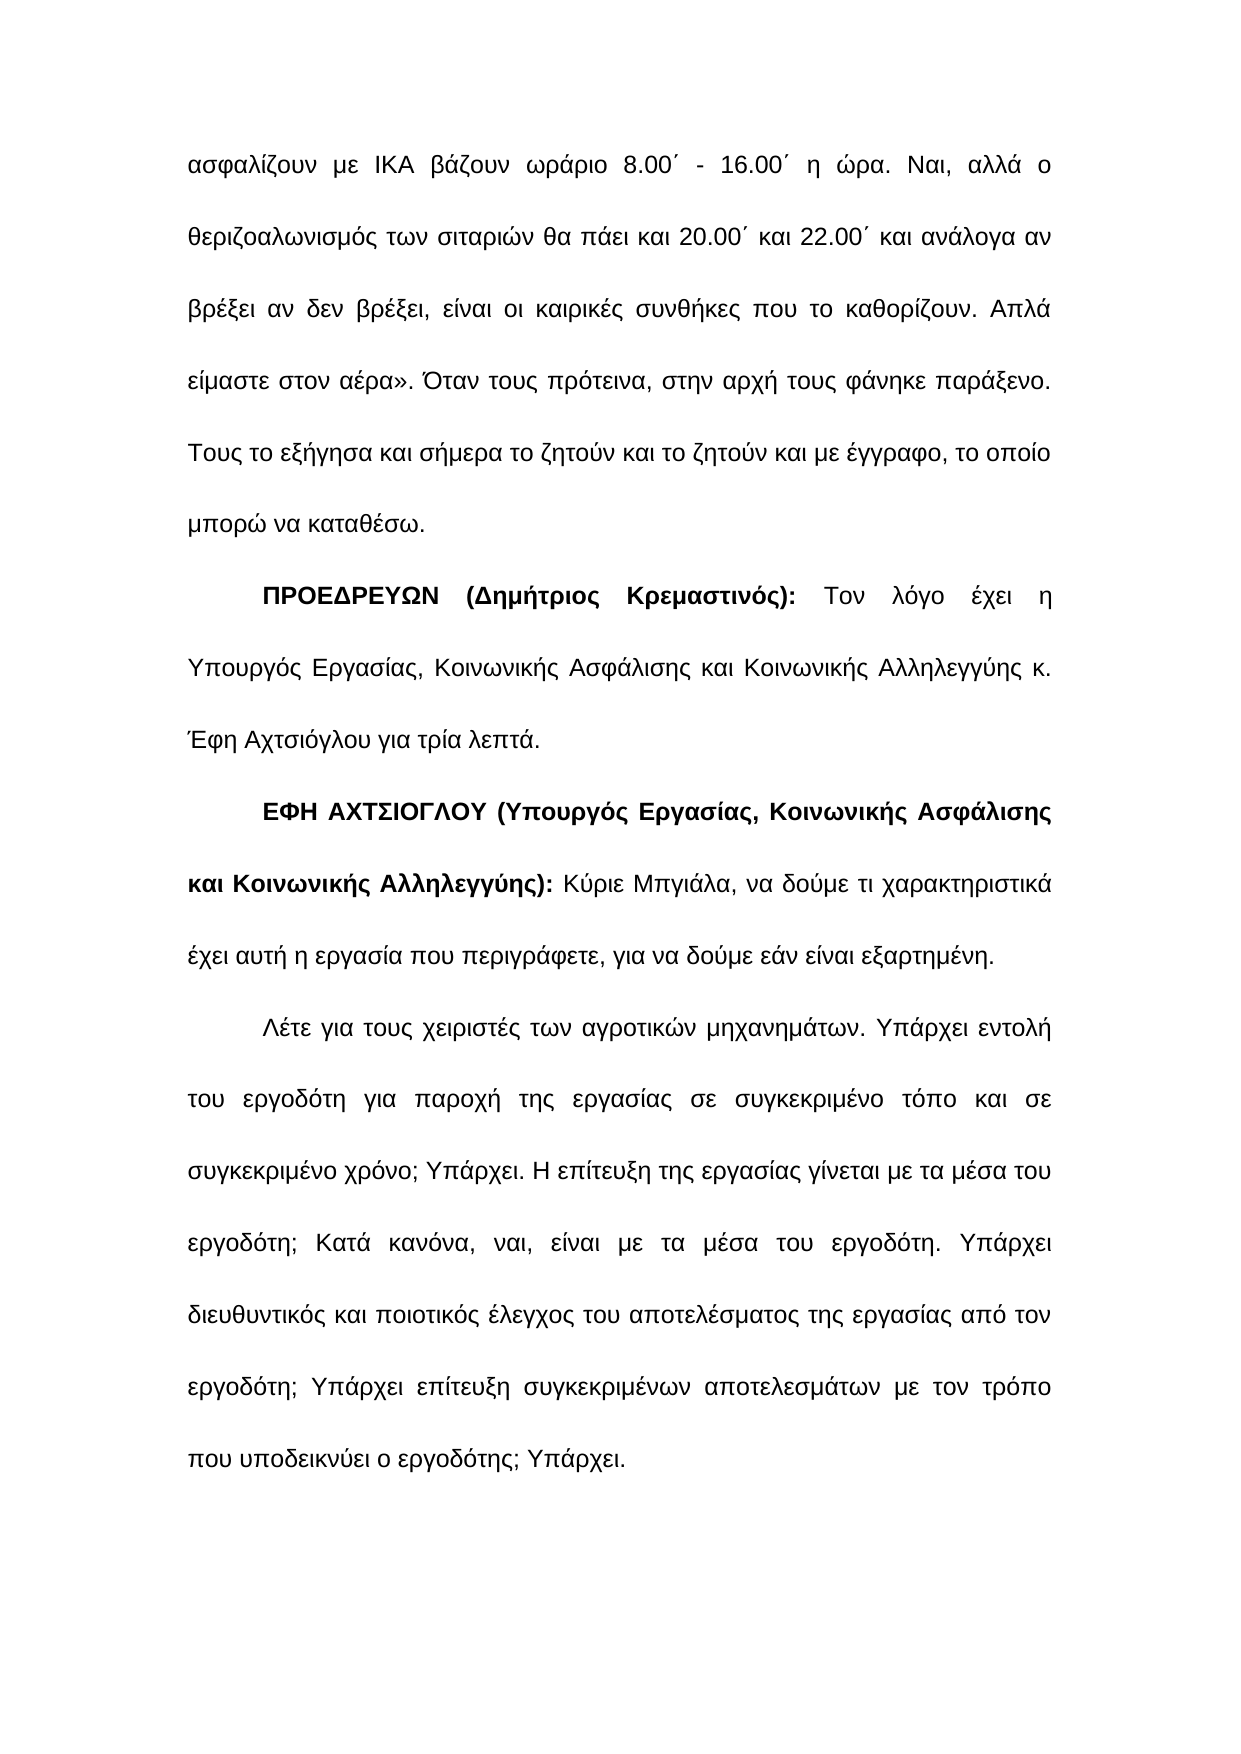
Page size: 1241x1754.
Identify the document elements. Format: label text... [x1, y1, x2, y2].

text ΕΦΗ ΑΧΤΣΙΟΓΛΟΥ (Υπουργός Εργασίας, Κοινωνικής Ασφάλισης και Κοινωνικής Αλληλεγγύης): Κύριε Μπγιάλα, να δούμε τι χαρακτηριστικά έχει αυτή η εργασία που περιγράφετε, για να δούμε εάν είναι εξαρτημένη. [187, 797, 1053, 969]
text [187, 150, 1053, 538]
text Λέτε για τους χειριστές των αγροτικών μηχανημάτων. Υπάρχει εντολή του εργοδότη για παροχή της εργασίας σε συγκεκριμένο τόπο και σε συγκεκριμένο χρόνο; Υπάρχει. Η επίτευξη της εργασίας γίνεται με τα μέσα του εργοδότη; Κατά κανόνα, ναι, είναι με τα μέσα του εργοδότη. Υπάρχει διευθυντικός και ποιοτικός έλεγχος του αποτελέσματος της εργασίας από τον εργοδότη; Υπάρχει επίτευξη συγκεκριμένων αποτελεσμάτων με τον τρόπο που υποδεικνύει ο εργοδότης; Υπάρχει. [187, 1012, 1053, 1472]
text ΠΡΟΕΔΡΕΥΩΝ (Δημήτριος Κρεμαστινός): Τον λόγο έχει η Υπουργός Εργασίας, Κοινωνικής Ασφάλισης και Κοινωνικής Αλληλεγγύης κ. Έφη Αχτσιόγλου για τρία λεπτά. [187, 581, 1053, 754]
